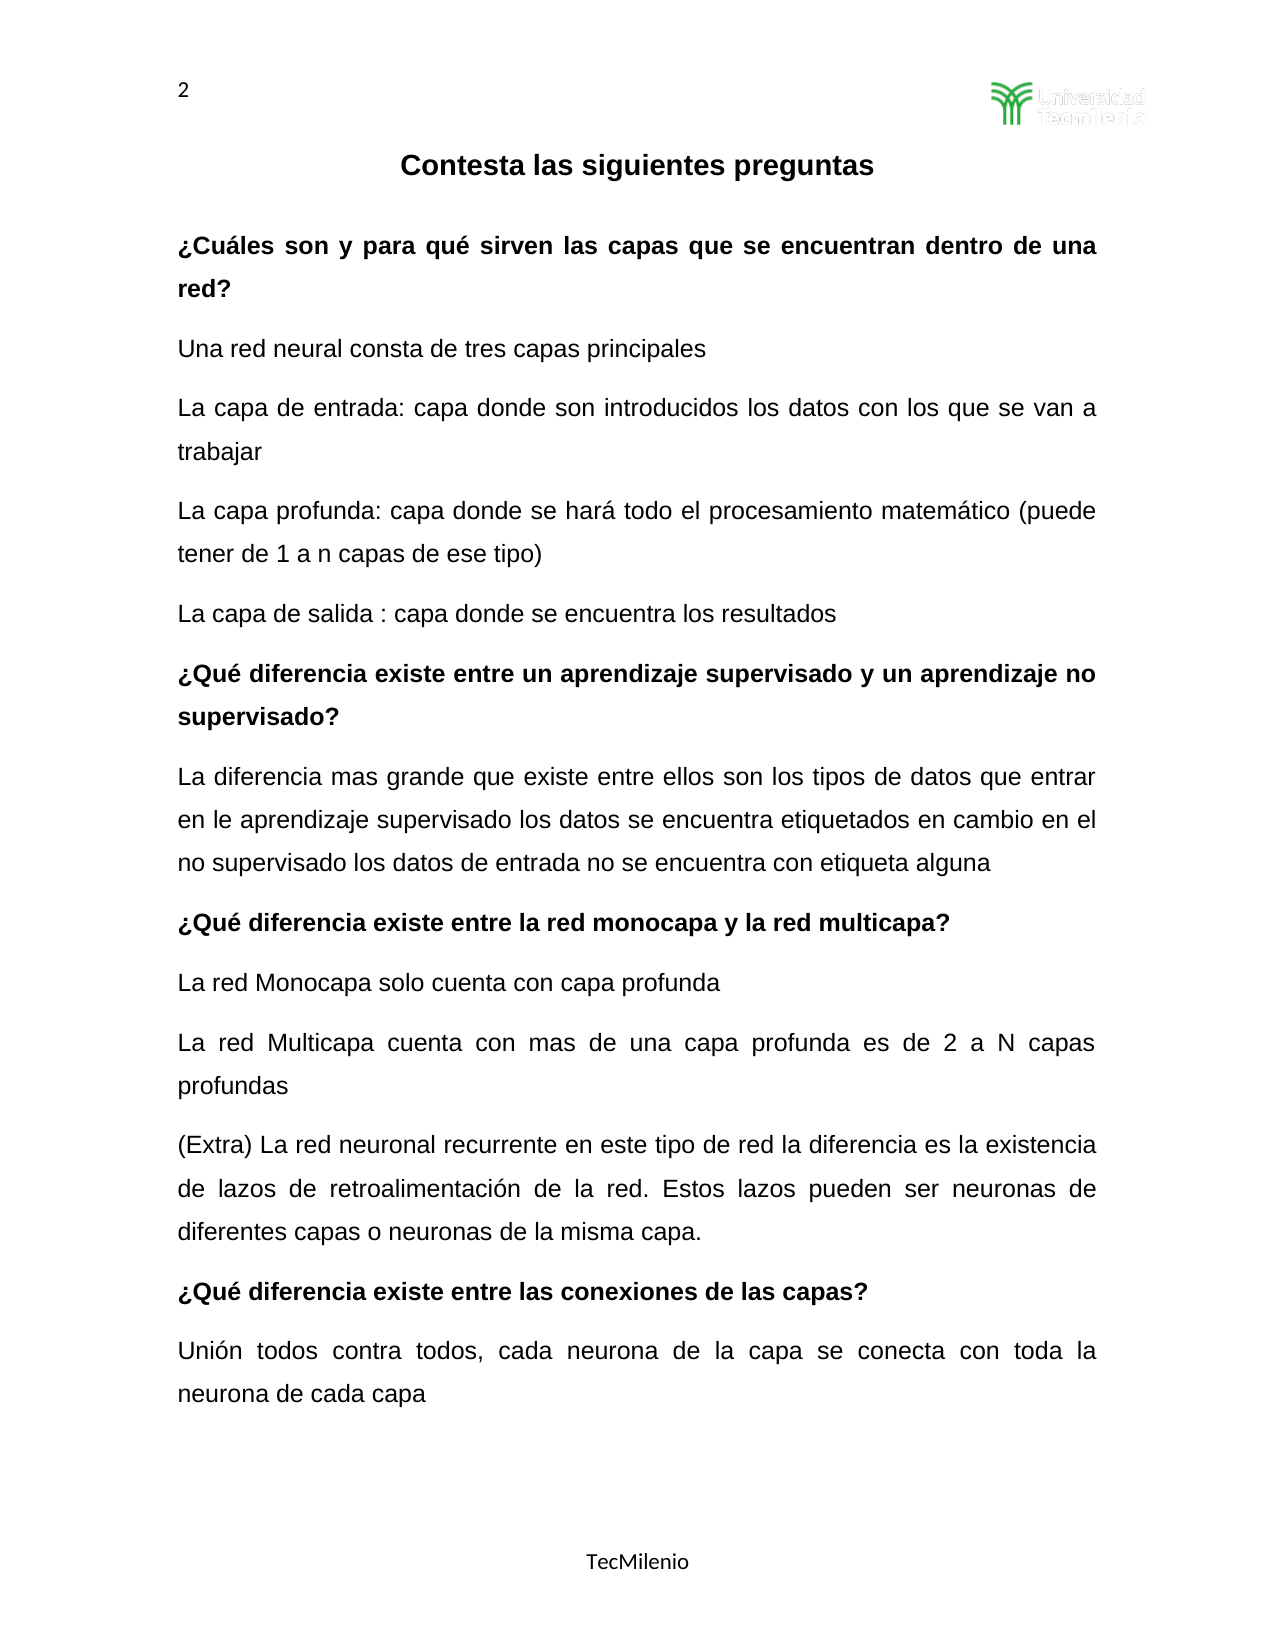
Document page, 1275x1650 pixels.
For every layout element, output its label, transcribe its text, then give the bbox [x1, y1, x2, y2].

text La red Multicapa cuenta con mas de una capa profunda es de 2 a N capas profundas [177, 1027, 1098, 1099]
text (Extra) La red neuronal recurrente en este tipo de red la diferencia es la existencia de lazos de retroalimentación de la red. Estos lazos pueden ser neuronas de diferentes capas o neuronas de la misma capa. [177, 1130, 1098, 1245]
text La capa profunda: capa donde se hará todo el procesamiento matemático (puede tener de 1 a n capas de ese tipo) [177, 496, 1098, 568]
text Una red neural consta de tres capas principales [177, 333, 1098, 362]
text ¿Qué diferencia existe entre las conexiones de las capas? [177, 1276, 1098, 1305]
text ¿Cuáles son y para qué sirven las capas que se encuentran dentro de una red? [177, 231, 1098, 302]
text La red Monocapa solo cuenta con capa profunda [177, 968, 1098, 996]
picture [978, 65, 1168, 137]
text ¿Qué diferencia existe entre un aprendizaje supervisado y un aprendizaje no supervisado? [177, 659, 1098, 731]
text ¿Qué diferencia existe entre la red monocapa y la red multicapa? [177, 908, 1098, 937]
text La capa de entrada: capa donde son introducidos los datos con los que se van a trabajar [177, 393, 1098, 465]
text La diferencia mas grande que existe entre ellos son los tipos de datos que entrar en le aprendizaje supervisado los datos se encuentra etiquetados en cambio en el no supervisado los datos de entrada no se encuentra con etiqueta alguna [177, 762, 1098, 877]
subtitle Contesta las siguientes preguntas [177, 148, 1098, 181]
text Unión todos contra todos, cada neurona de la capa se conecta con toda la neurona de cada capa [177, 1336, 1098, 1408]
text La capa de salida : capa donde se encuentra los resultados [177, 599, 1098, 628]
